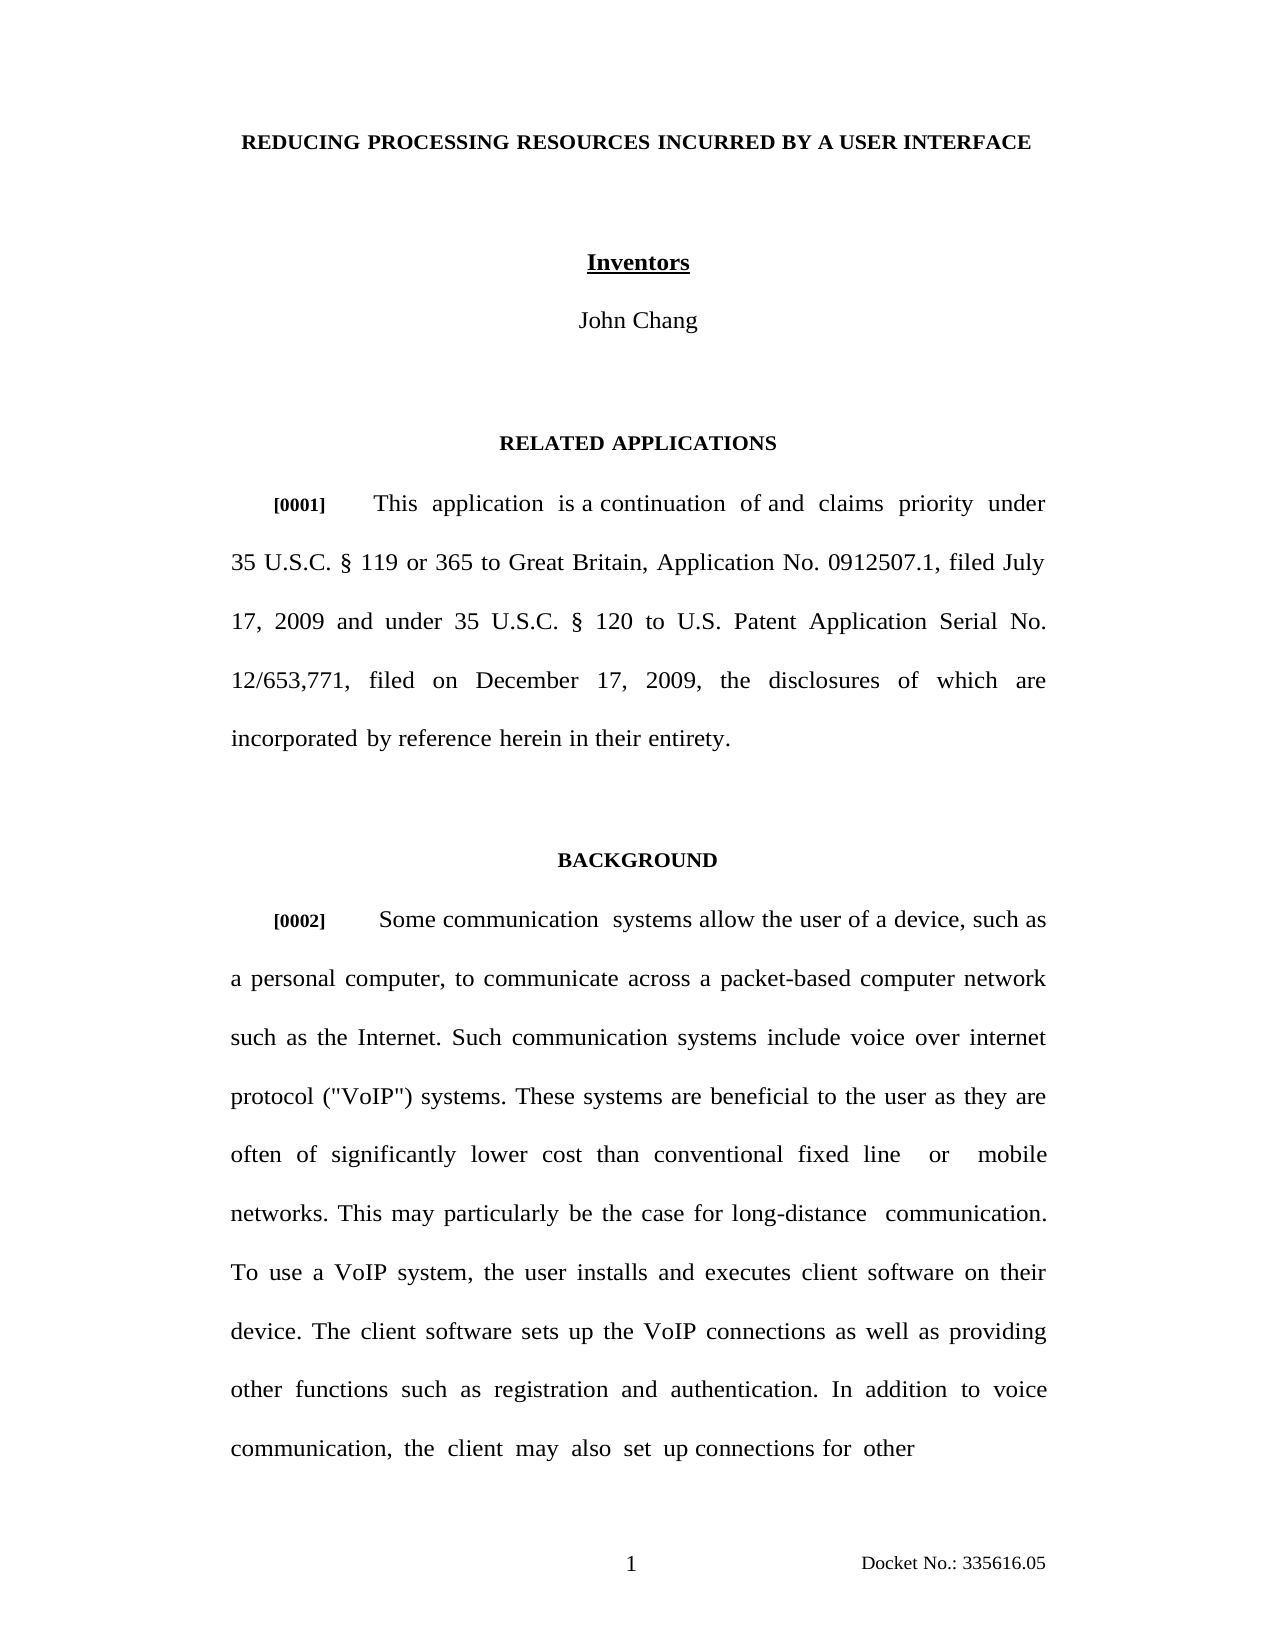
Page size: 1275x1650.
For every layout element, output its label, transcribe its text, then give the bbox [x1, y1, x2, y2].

text John Chang [415, 307, 861, 334]
text RELATED APPLICATIONS [415, 431, 861, 455]
text Inventors [415, 248, 862, 275]
text BACKGROUND [414, 848, 861, 872]
text [0002] Some communication systems allow the user of a device, such as a personal computer, to communicate across a packet-based computer network such as the Internet. Such communication systems include voice over internet protocol ("VoIP") systems. These systems are beneficial to the user as they are often of significantly lower cost than conventional fixed line or mobile networks. This may particularly be the case for long-distance communication. To use a VoIP system, the user installs and executes client software on their device. The client software sets up the VoIP connections as well as providing other functions such as registration and authentication. In addition to voice communication, the client may also set up connections for other [230, 905, 1048, 1462]
text [0001] This application is a continuation of and claims priority under 35 U.S.C. § 119 or 365 to Great Britain, Application No. 0912507.1, filed July 17, 2009 and under 35 U.S.C. § 120 to U.S. Patent Application Serial No. 12/653,771, filed on December 17, 2009, the disclosures of which are incorporated by reference herein in their entirety. [231, 489, 1047, 752]
text REDUCING PROCESSING RESOURCES INCURRED BY A USER INTERFACE [241, 130, 1096, 154]
